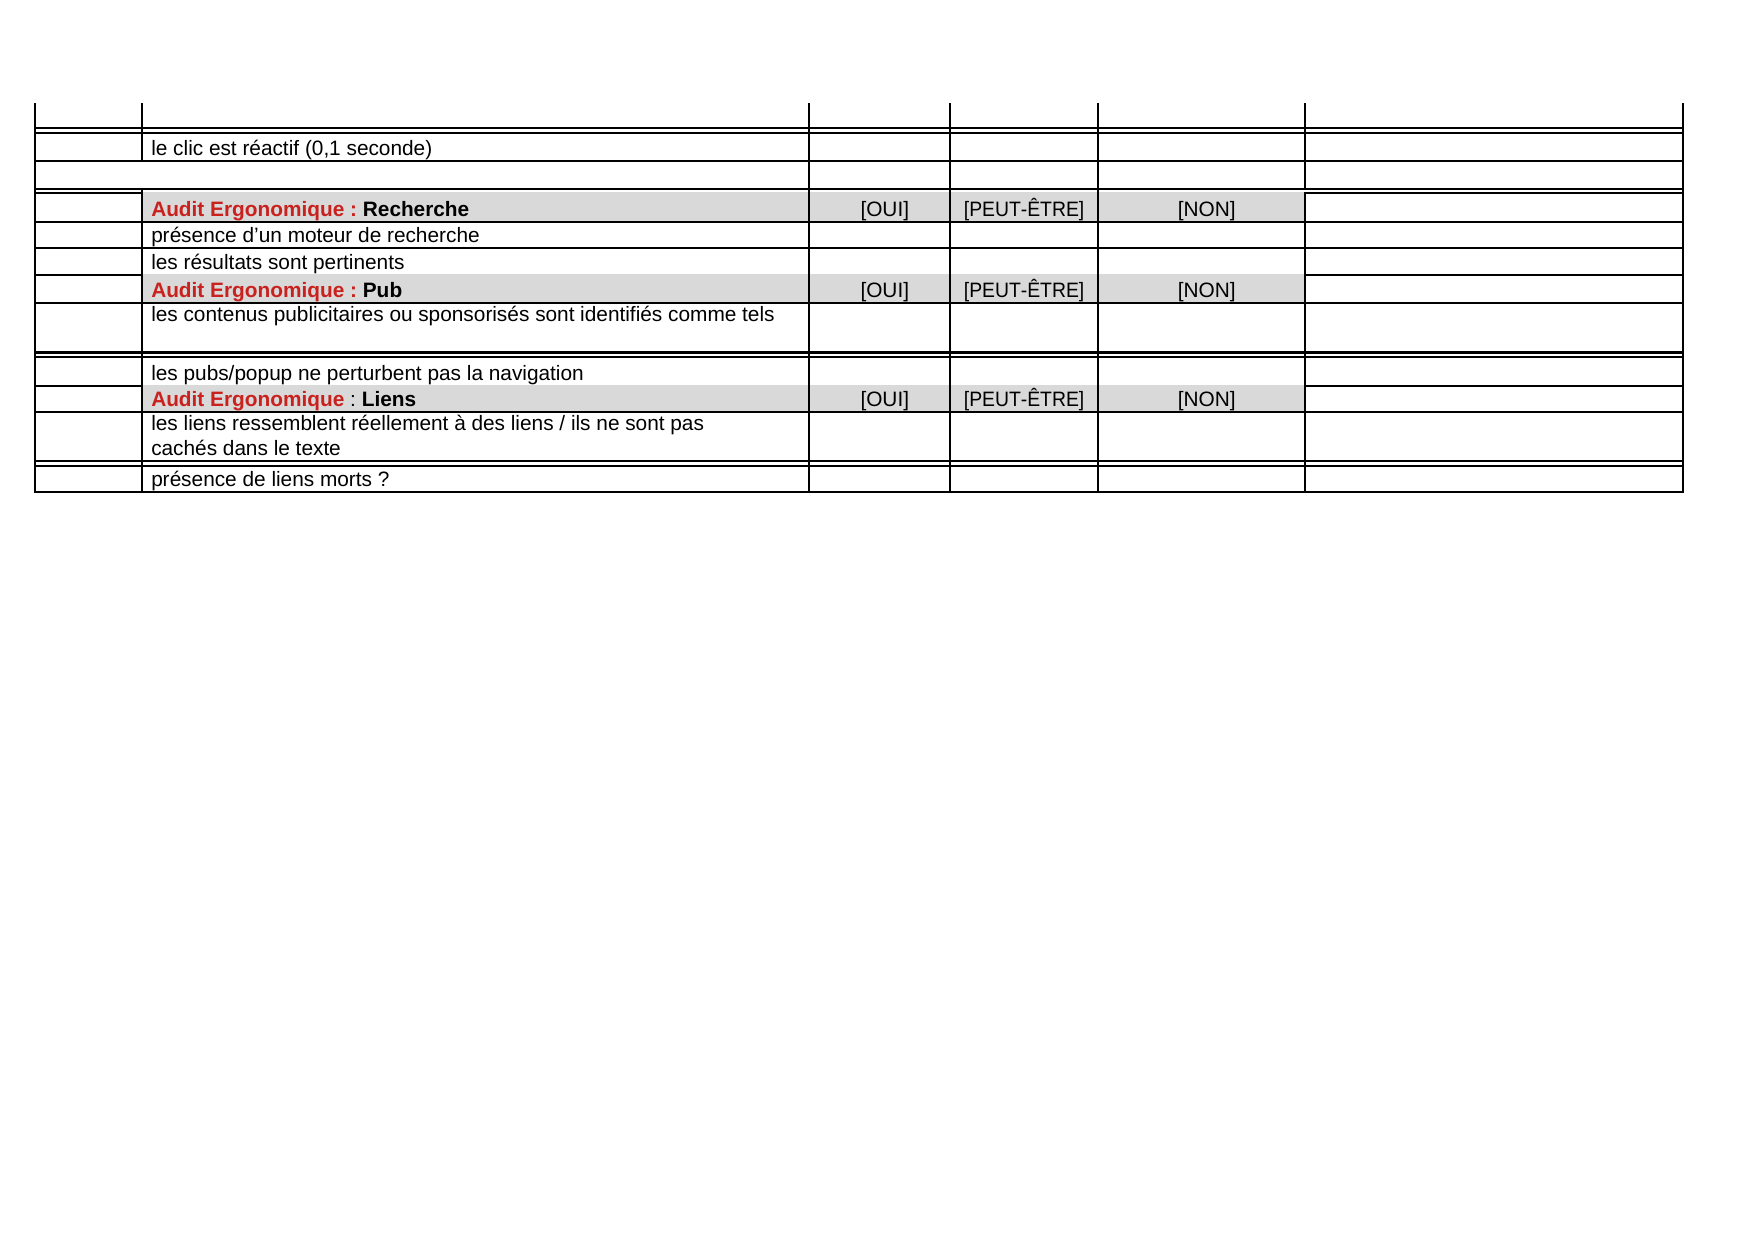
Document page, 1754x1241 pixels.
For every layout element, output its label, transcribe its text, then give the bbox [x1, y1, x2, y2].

table_cell [951, 249, 1097, 273]
table_cell [PEUT-ÊTRE] [951, 387, 1097, 411]
table_cell [1099, 134, 1304, 160]
table_cell [1099, 435, 1304, 460]
table_cell [810, 223, 949, 247]
table_cell [1306, 103, 1682, 127]
table_cell [1306, 387, 1682, 411]
table_cell [951, 435, 1097, 460]
table_cell [36, 467, 141, 491]
table_cell [1306, 249, 1682, 273]
table_cell [1099, 223, 1304, 247]
table_cell [PEUT-ÊTRE] [951, 276, 1097, 302]
table_cell les liens ressemblent réellement à des liens / ils ne sont pas [143, 413, 808, 435]
table_cell [810, 304, 949, 326]
table_cell [1099, 413, 1304, 435]
table_cell [1306, 162, 1682, 188]
table_cell les contenus publicitaires ou sponsorisés sont identifiés comme tels [143, 304, 808, 326]
table_cell [36, 276, 141, 302]
table_cell [NON] [1099, 387, 1304, 411]
table_cell [36, 194, 141, 221]
table_cell cachés dans le texte [143, 435, 808, 460]
table_cell [1099, 249, 1304, 273]
table_cell [OUI] [810, 194, 949, 221]
table_cell [810, 358, 949, 385]
table_cell [810, 134, 949, 160]
table_cell [1099, 358, 1304, 385]
table_cell [36, 103, 141, 127]
table_cell [1306, 276, 1682, 302]
table_cell [810, 326, 949, 351]
table_cell [810, 467, 949, 491]
table_cell [OUI] [810, 276, 949, 302]
table_cell les résultats sont pertinents [143, 249, 808, 273]
table_cell [810, 413, 949, 435]
table_cell [36, 223, 141, 247]
table_cell [1306, 467, 1682, 491]
table_cell [36, 358, 141, 385]
table_cell [143, 326, 808, 351]
table_cell [36, 134, 141, 160]
table_cell [810, 435, 949, 460]
table_cell [36, 162, 808, 188]
table_cell [1306, 413, 1682, 435]
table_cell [143, 103, 808, 127]
table_cell [36, 435, 141, 460]
table_cell [1099, 103, 1304, 127]
table_cell [1306, 326, 1682, 351]
table_cell [NON] [1099, 276, 1304, 302]
table_cell [1306, 358, 1682, 385]
table_cell [951, 326, 1097, 351]
table_cell [1306, 304, 1682, 326]
table_cell les pubs/popup ne perturbent pas la navigation [143, 358, 808, 385]
table_cell [36, 413, 141, 435]
table_cell présence de liens morts ? [143, 467, 808, 491]
table_cell [951, 304, 1097, 326]
table_cell Audit Ergonomique : Pub [143, 276, 808, 302]
table_cell [951, 223, 1097, 247]
table_cell [1306, 223, 1682, 247]
table_cell [36, 326, 141, 351]
table_cell [36, 387, 141, 411]
table_cell [810, 162, 949, 188]
table_cell [951, 413, 1097, 435]
table_cell présence d’un moteur de recherche [143, 223, 808, 247]
table_cell [1099, 467, 1304, 491]
table_cell [NON] [1099, 194, 1304, 221]
table_cell [1306, 194, 1682, 221]
table_cell [36, 304, 141, 326]
table_cell [OUI] [810, 387, 949, 411]
table_cell [810, 249, 949, 273]
table_cell [36, 249, 141, 273]
table_cell Audit Ergonomique : Liens [143, 387, 808, 411]
table_cell [810, 103, 949, 127]
table_cell [1306, 134, 1682, 160]
table_cell [1306, 435, 1682, 460]
table_cell [PEUT-ÊTRE] [951, 194, 1097, 221]
table_cell [1099, 162, 1304, 188]
table_cell [1099, 304, 1304, 326]
table_cell [951, 134, 1097, 160]
table_cell le clic est réactif (0,1 seconde) [143, 134, 808, 160]
table_cell [951, 467, 1097, 491]
table_cell [951, 162, 1097, 188]
table_cell [951, 103, 1097, 127]
table_cell Audit Ergonomique : Recherche [143, 194, 808, 221]
table_cell [1099, 326, 1304, 351]
table_cell [951, 358, 1097, 385]
